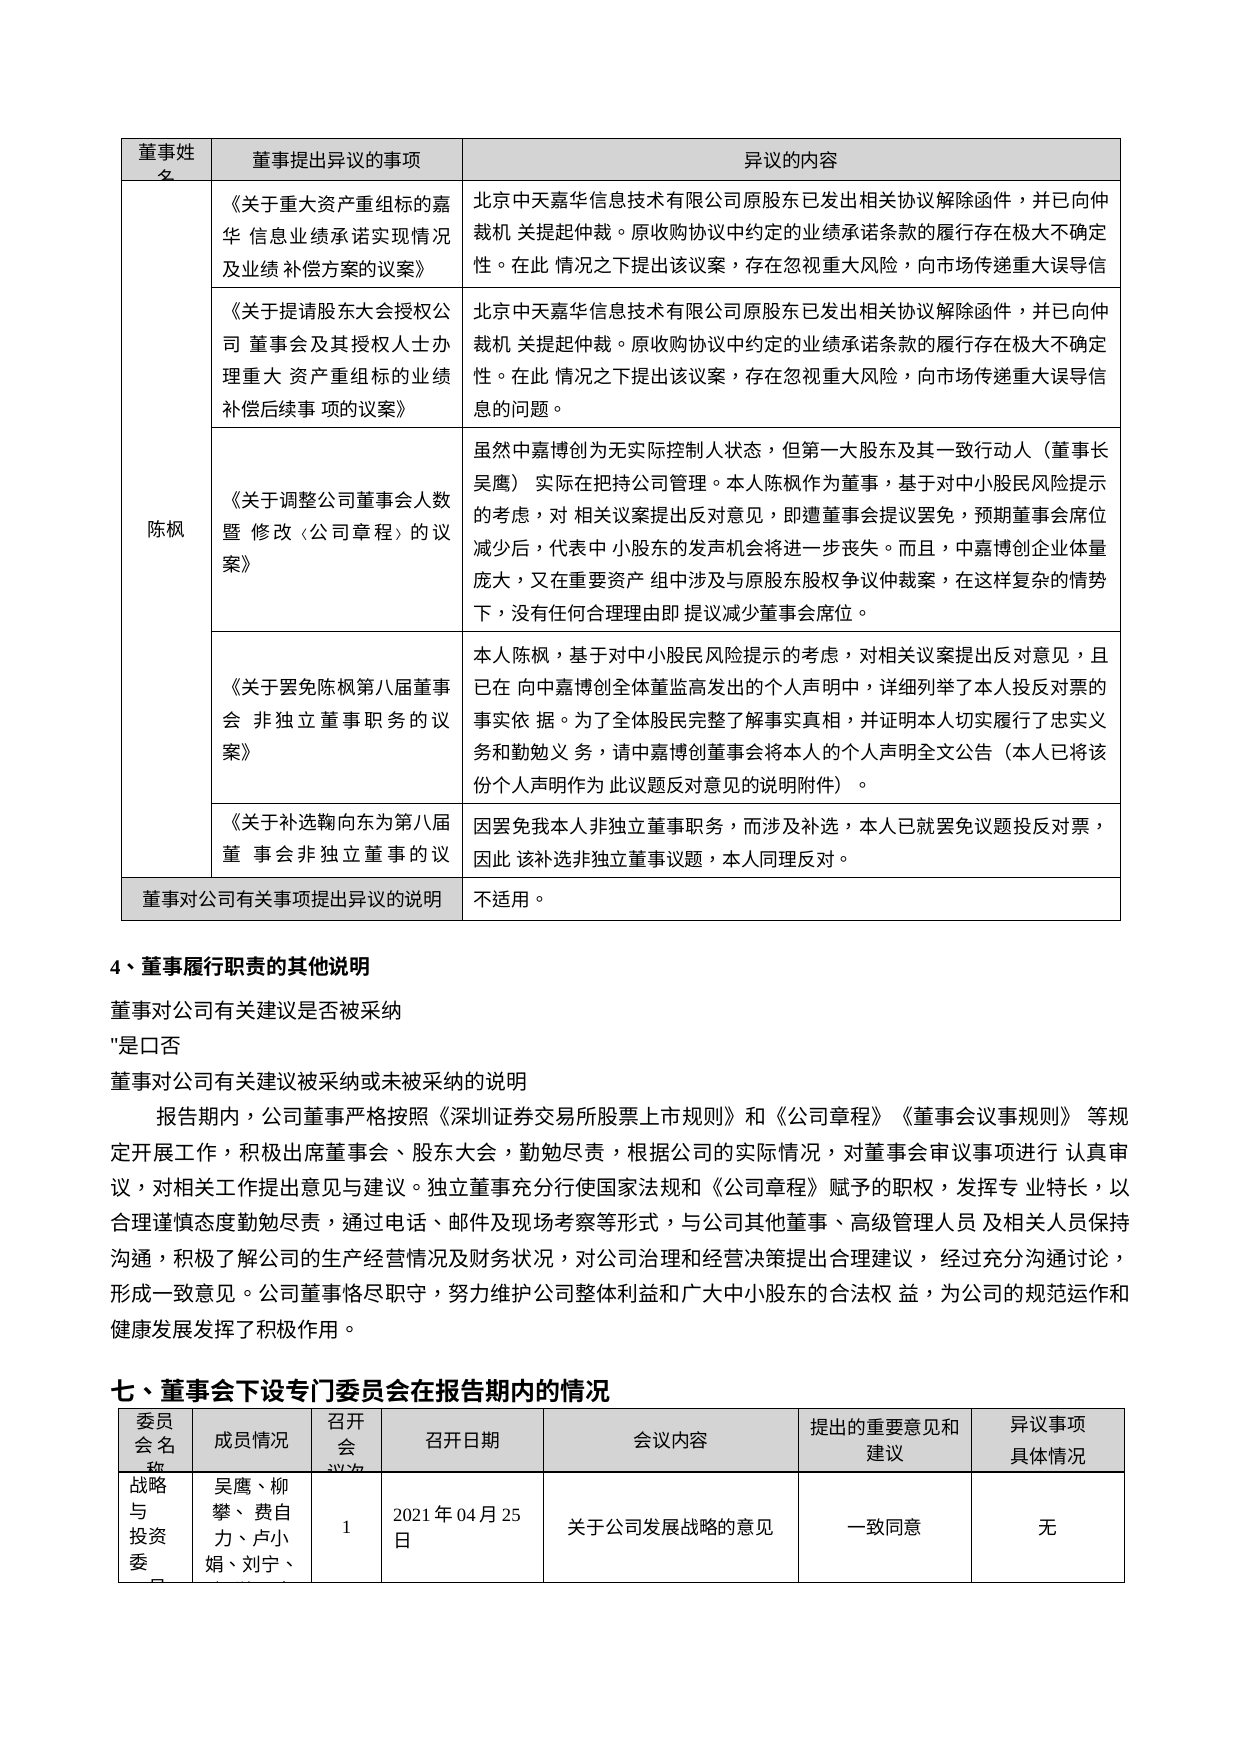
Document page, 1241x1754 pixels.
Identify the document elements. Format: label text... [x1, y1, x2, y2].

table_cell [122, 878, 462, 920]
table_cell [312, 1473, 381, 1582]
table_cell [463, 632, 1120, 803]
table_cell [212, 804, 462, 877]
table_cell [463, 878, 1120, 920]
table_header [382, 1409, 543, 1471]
subtitle 4、董事履行职责的其他说明 [110, 946, 1132, 982]
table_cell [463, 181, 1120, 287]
text 报告期内，公司董事严格按照《深圳证券交易所股票上市规则》和《公司章程》《董事会议事规则》 等规定开展工作，积极出席董事会、股东大会，勤勉尽责，根据公司的实际情况，对董事会审议事项进行 认真审议，对相关工作提出意见与建议。独立董事充分行使国家法规和《公司章程》赋予的职权，发挥专 业特长，以合理谨慎态度勤勉尽责，通过电话、邮件及现场考察等形式，与公司其他董事、高级管理人员 及相关人员保持沟通，积极了解公司的生产经营情况及财务状况，对公司治理和经营决策提出合理建议， 经过充分沟通讨论，形成一致意见。公司董事恪尽职守，努力维护公司整体利益和广大中小股东的合法权 益，为公司的规范运作和健康发展发挥了积极作用。 [110, 1096, 1132, 1344]
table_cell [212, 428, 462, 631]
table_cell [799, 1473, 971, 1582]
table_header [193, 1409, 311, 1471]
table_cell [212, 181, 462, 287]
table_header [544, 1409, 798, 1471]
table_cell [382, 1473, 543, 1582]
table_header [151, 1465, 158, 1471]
text "是口否 [110, 1025, 1132, 1061]
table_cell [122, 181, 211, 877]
subtitle 七、董事会下设专门委员会在报告期内的情况 [110, 1373, 1132, 1407]
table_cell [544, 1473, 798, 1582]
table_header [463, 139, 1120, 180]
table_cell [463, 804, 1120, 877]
text 董事对公司有关建议是否被采纳 [110, 990, 1132, 1025]
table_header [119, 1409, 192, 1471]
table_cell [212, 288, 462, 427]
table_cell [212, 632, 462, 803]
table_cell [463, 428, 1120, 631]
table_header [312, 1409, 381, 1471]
text 董事对公司有关建议被采纳或未被采纳的说明 [110, 1061, 1132, 1096]
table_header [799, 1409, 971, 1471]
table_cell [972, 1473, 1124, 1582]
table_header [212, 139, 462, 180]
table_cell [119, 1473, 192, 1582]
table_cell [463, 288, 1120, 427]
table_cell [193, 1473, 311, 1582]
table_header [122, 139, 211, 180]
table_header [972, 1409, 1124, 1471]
